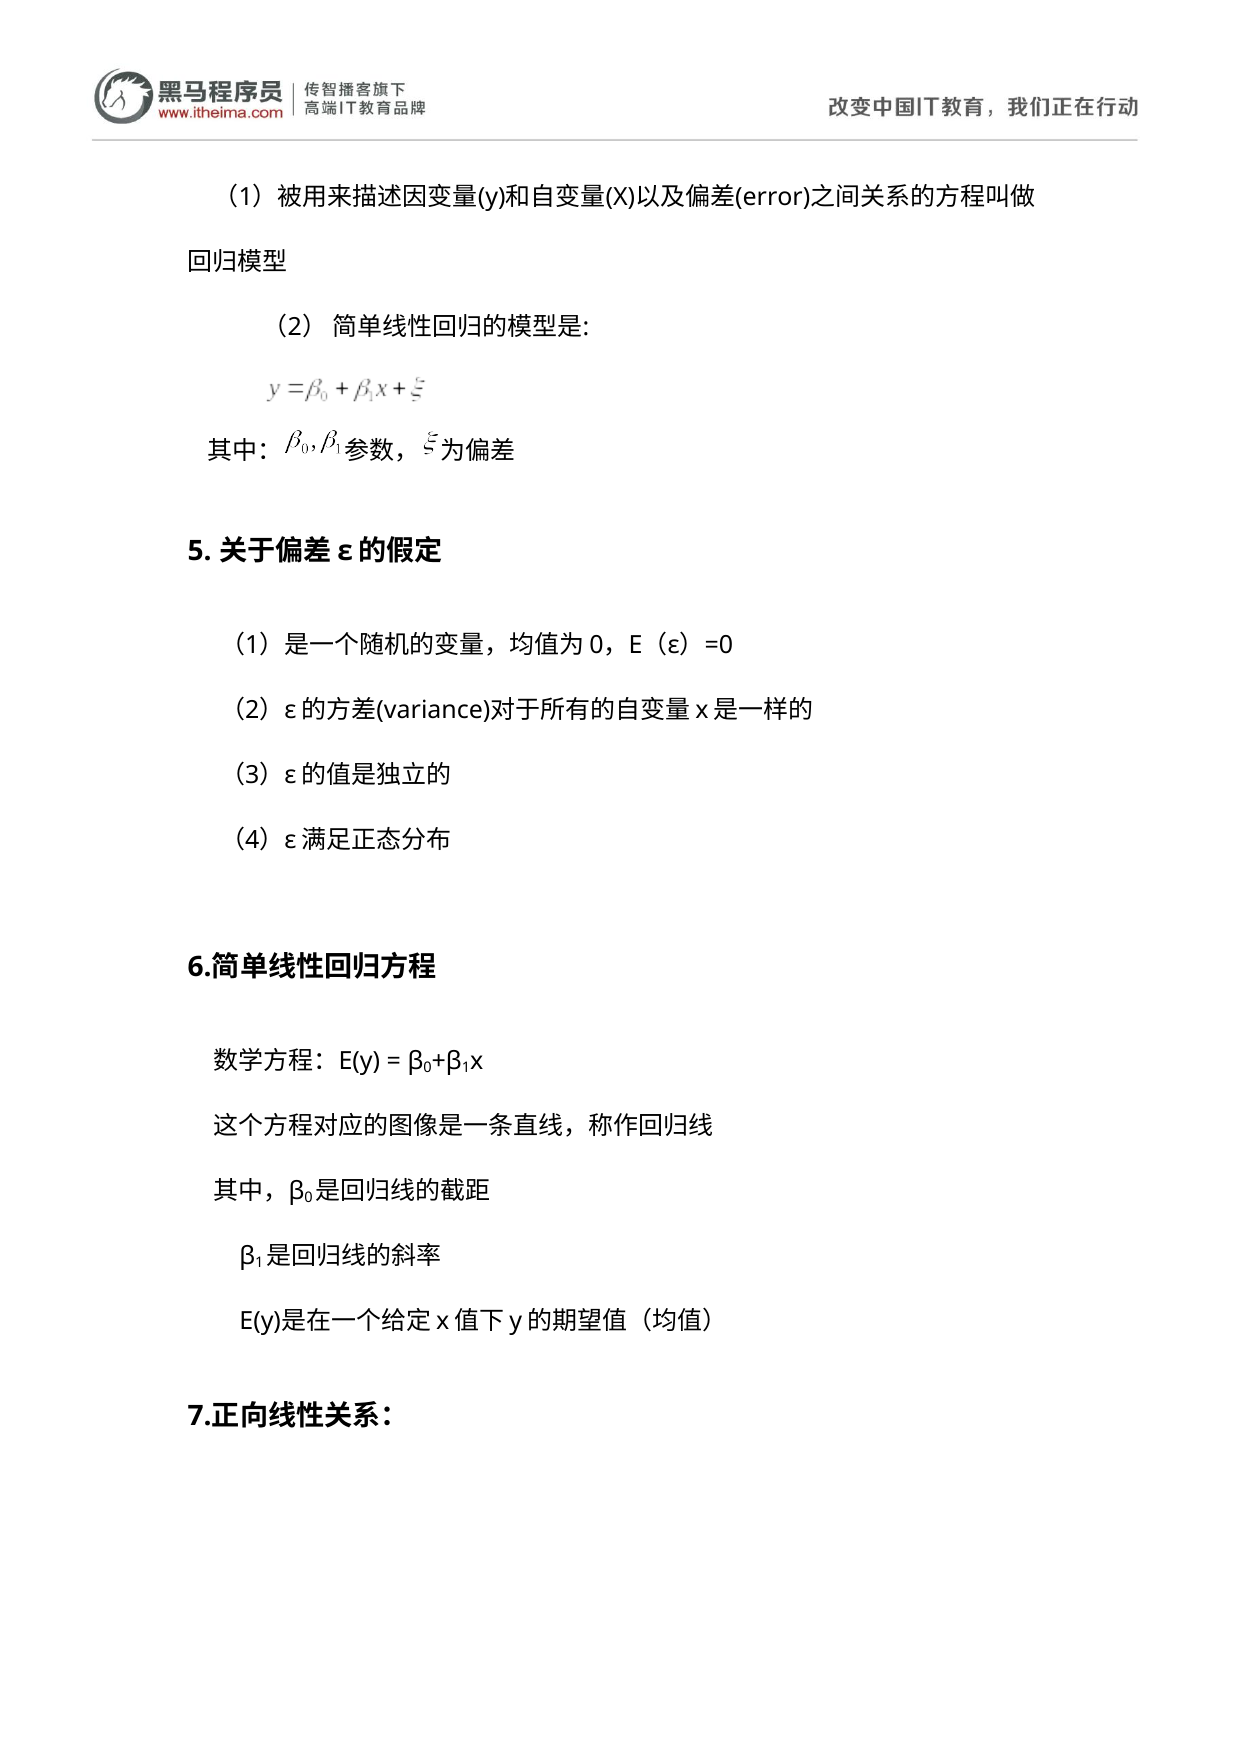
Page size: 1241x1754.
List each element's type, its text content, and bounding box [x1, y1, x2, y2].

text （3）ε的值是独立的 [187, 740, 1053, 805]
text （4）ε满足正态分布 [187, 805, 1053, 870]
subtitle 7.正向线性关系： [187, 1380, 1053, 1445]
picture [0, 0, 1241, 148]
text （1）被用来描述因变量(y)和自变量(X)以及偏差(error)之间关系的方程叫做回归模型 [187, 162, 1053, 292]
text E(y)是在一个给定x值下y的期望值（均值） [187, 1286, 1053, 1351]
text 这个方程对应的图像是一条直线，称作回归线 [187, 1091, 1053, 1156]
subtitle 5. 关于偏差ε的假定 [187, 516, 1053, 581]
subtitle 6.简单线性回归方程 [187, 932, 1053, 997]
text （2） 简单线性回归的模型是: [187, 292, 1053, 357]
text 其中：参数，为偏差 [187, 422, 1053, 487]
text 其中，β0是回归线的截距 [187, 1156, 1053, 1221]
text （1）是一个随机的变量，均值为0，E（ε）=0 [187, 610, 1053, 675]
text 数学方程：E(y) = β0+β1x [187, 1026, 1053, 1091]
text β1是回归线的斜率 [187, 1221, 1053, 1286]
text （2）ε的方差(variance)对于所有的自变量x是一样的 [187, 675, 1053, 740]
